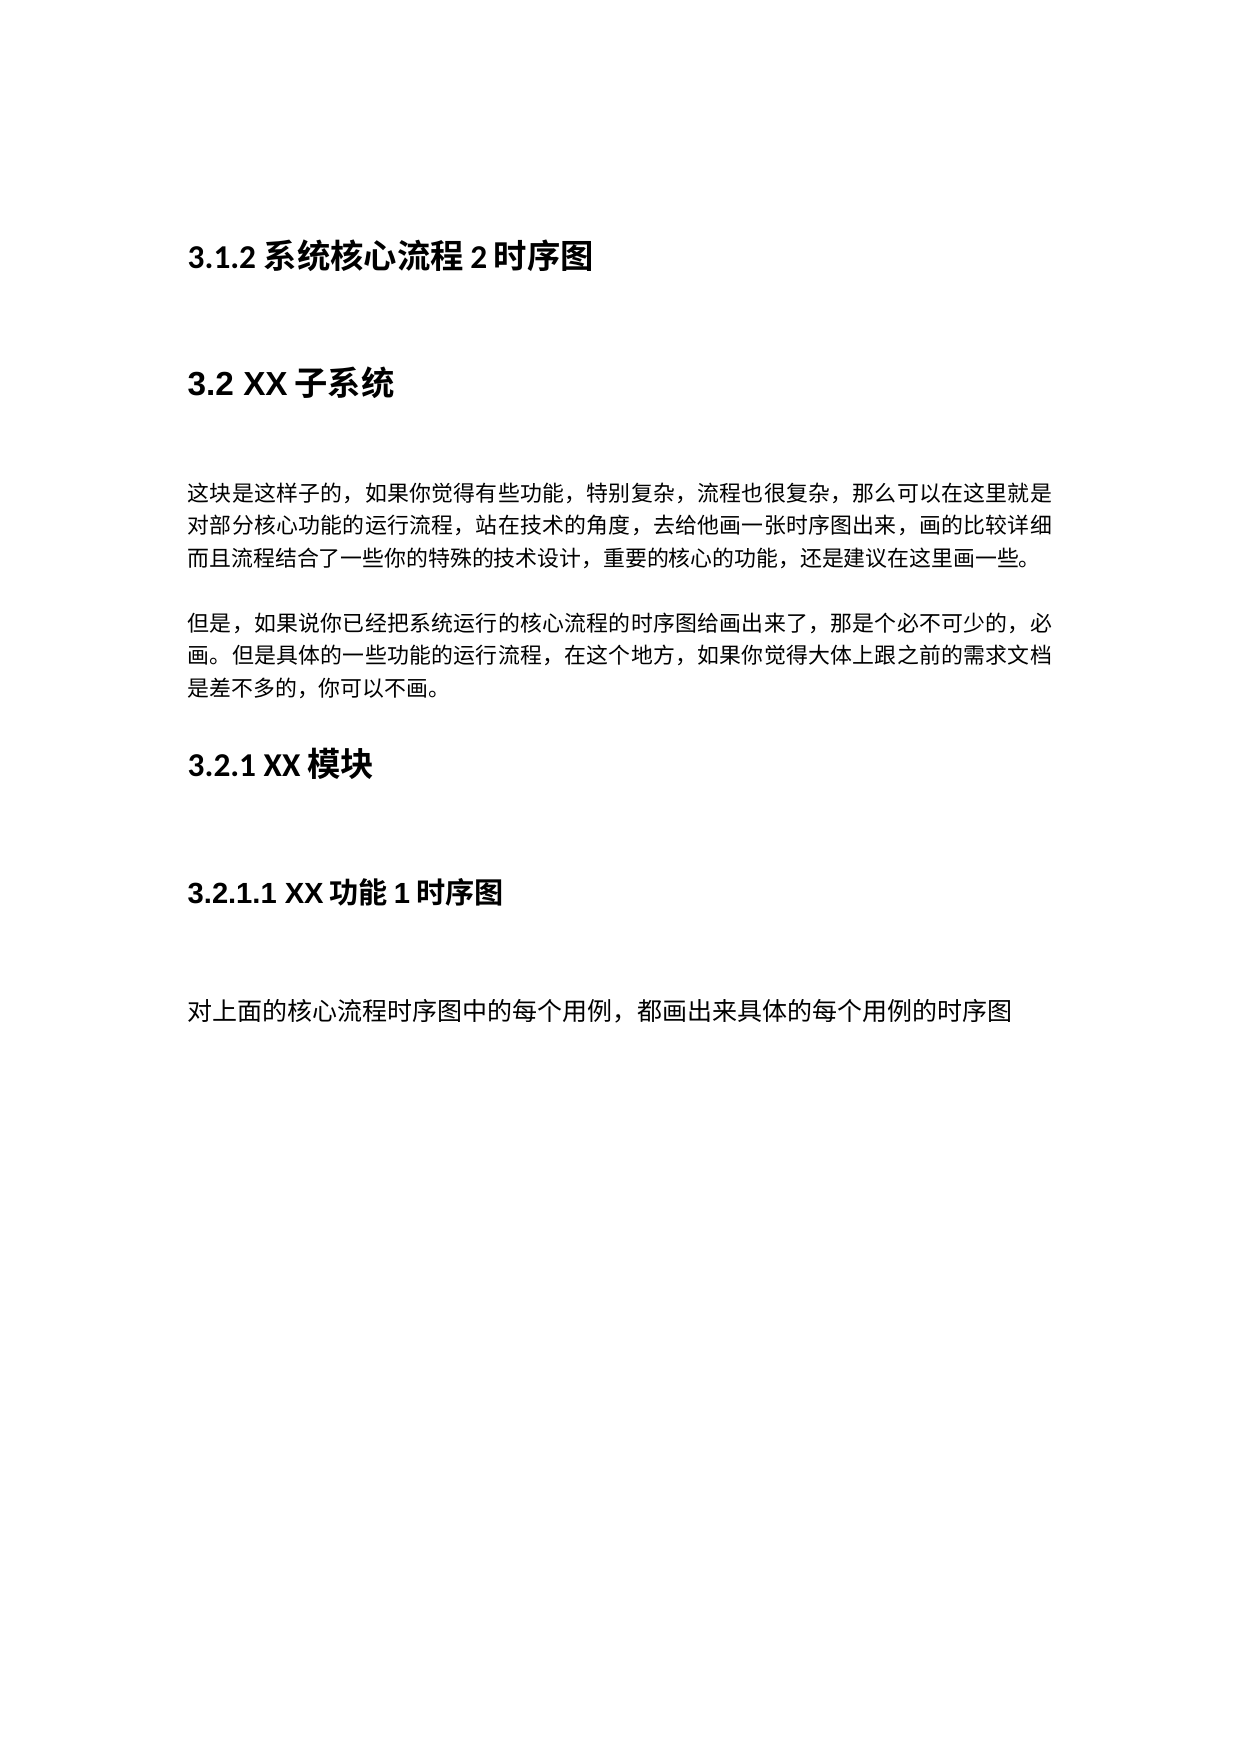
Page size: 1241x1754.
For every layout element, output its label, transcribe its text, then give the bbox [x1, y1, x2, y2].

subtitle 3.2.1.1 XX功能1时序图 [187, 858, 1053, 923]
text 这块是这样子的，如果你觉得有些功能，特别复杂，流程也很复杂，那么可以在这里就是对部分核心功能的运行流程，站在技术的角度，去给他画一张时序图出来，画的比较详细。而且流程结合了一些你的特殊的技术设计，重要的核心的功能，还是建议在这里画一些。 [187, 475, 1053, 573]
subtitle 3.2 XX子系统 [187, 348, 1053, 413]
subtitle 3.1.2 系统核心流程2时序图 [187, 222, 1053, 287]
subtitle 3.2.1 XX模块 [187, 730, 1053, 795]
text 对上面的核心流程时序图中的每个用例，都画出来具体的每个用例的时序图 [187, 977, 1053, 1042]
text 但是，如果说你已经把系统运行的核心流程的时序图给画出来了，那是个必不可少的，必画。但是具体的一些功能的运行流程，在这个地方，如果你觉得大体上跟之前的需求文档是差不多的，你可以不画。 [187, 605, 1053, 703]
